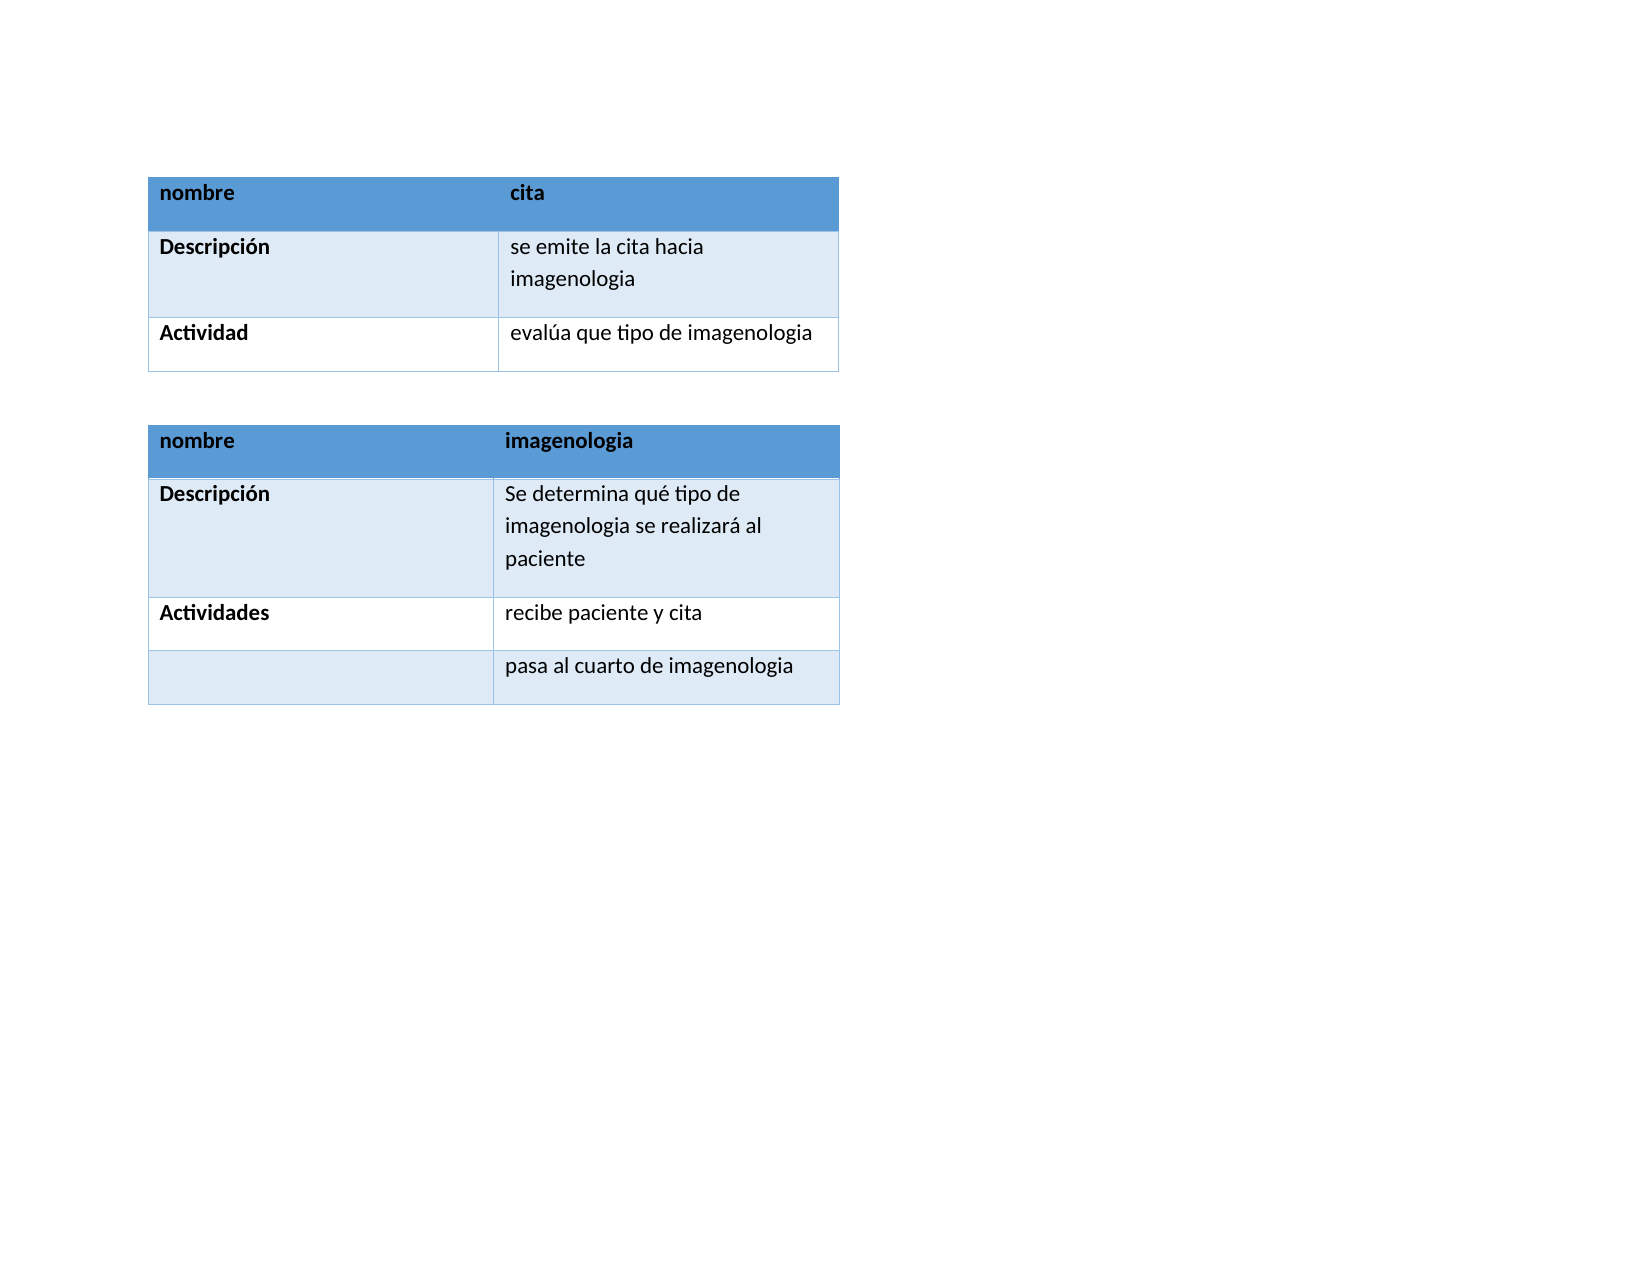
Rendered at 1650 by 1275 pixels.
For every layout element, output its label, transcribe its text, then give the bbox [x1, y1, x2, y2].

table_cell Actividad [149, 318, 498, 371]
table_cell Se determina qué tipo de imagenologia se realizará al paciente [494, 480, 839, 597]
table_header cita [499, 178, 838, 231]
table_cell [149, 651, 493, 704]
table_cell pasa al cuarto de imagenologia [494, 651, 839, 704]
table_cell recibe paciente y cita [494, 598, 839, 650]
table_header imagenologia [494, 426, 839, 478]
table_cell evalúa que tipo de imagenologia [499, 318, 838, 371]
table_header nombre [149, 178, 498, 231]
table_cell Actividades [149, 598, 493, 650]
table_header nombre [149, 426, 493, 478]
table_cell Descripción [149, 480, 493, 597]
table_cell Descripción [149, 232, 498, 317]
table_cell se emite la cita hacia imagenologia [499, 232, 838, 317]
